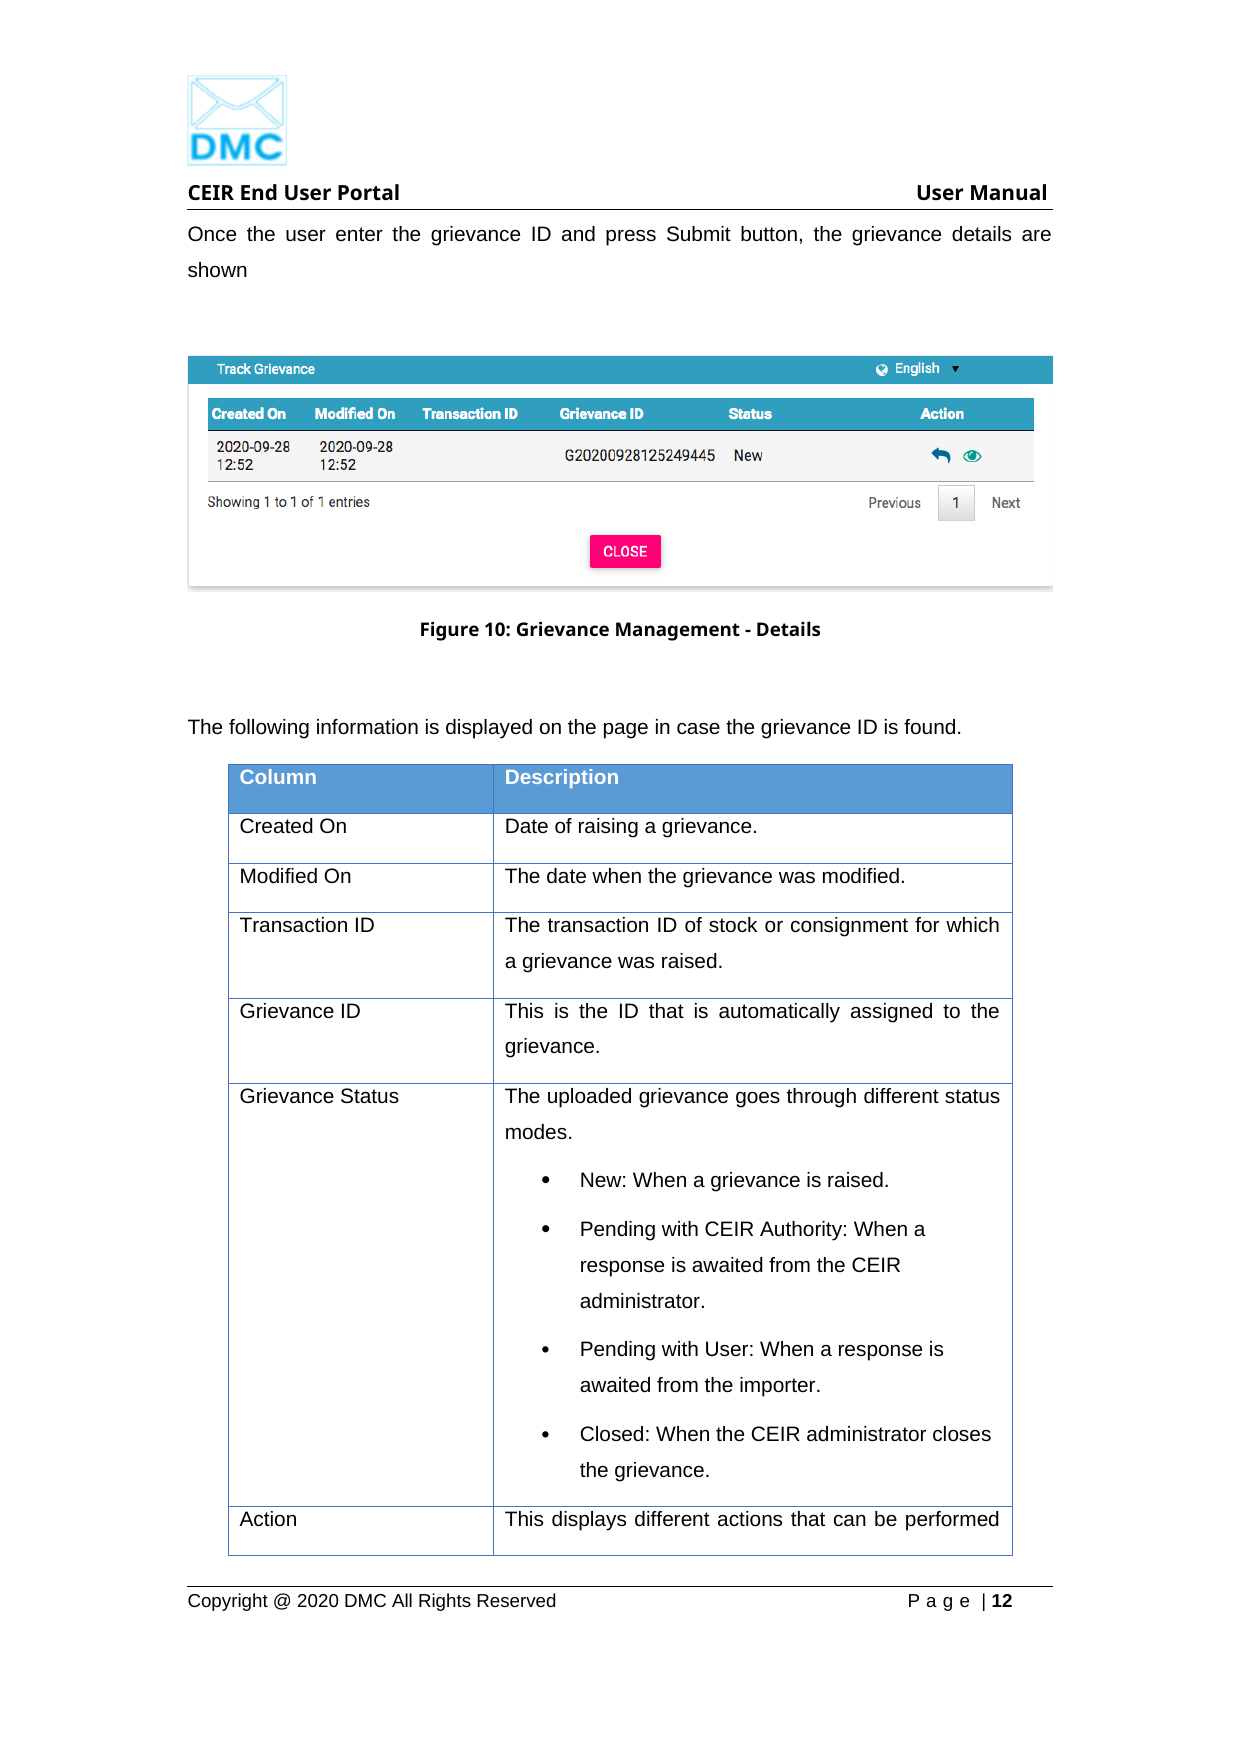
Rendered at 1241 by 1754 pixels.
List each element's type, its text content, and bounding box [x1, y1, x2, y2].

table_cell This is the ID that is automatically assigned to the grievance. [494, 999, 1012, 1083]
table_cell The date when the grievance was modified. [494, 864, 1012, 912]
table_cell Created On [229, 814, 493, 862]
picture [187, 75, 288, 166]
picture [187, 355, 1054, 592]
table_cell Grievance ID [229, 999, 493, 1083]
table_cell The uploaded grievance goes through different status modes. New: When a grievance is raised. Pending with CEIR Authority: When a response is awaited from the CEIR administrator. Pending with User: When a response is awaited from the importer. Closed: When the CEIR administrator closes the grievance. [494, 1084, 1012, 1506]
table_cell Modified On [229, 864, 493, 912]
text The following information is displayed on the page in case the grievance ID is found. [187, 715, 1053, 739]
table_cell Grievance Status [229, 1084, 493, 1506]
text Figure 10: Grievance Management - Details [187, 616, 1053, 642]
table_header Description [494, 765, 1012, 813]
table_cell Action [229, 1507, 493, 1555]
table_cell Date of raising a grievance. [494, 814, 1012, 862]
table_cell Transaction ID [229, 913, 493, 997]
table_cell The transaction ID of stock or consignment for which a grievance was raised. [494, 913, 1012, 997]
table_header Column [229, 765, 493, 813]
text Once the user enter the grievance ID and press Submit button, the grievance details are shown [187, 222, 1053, 282]
